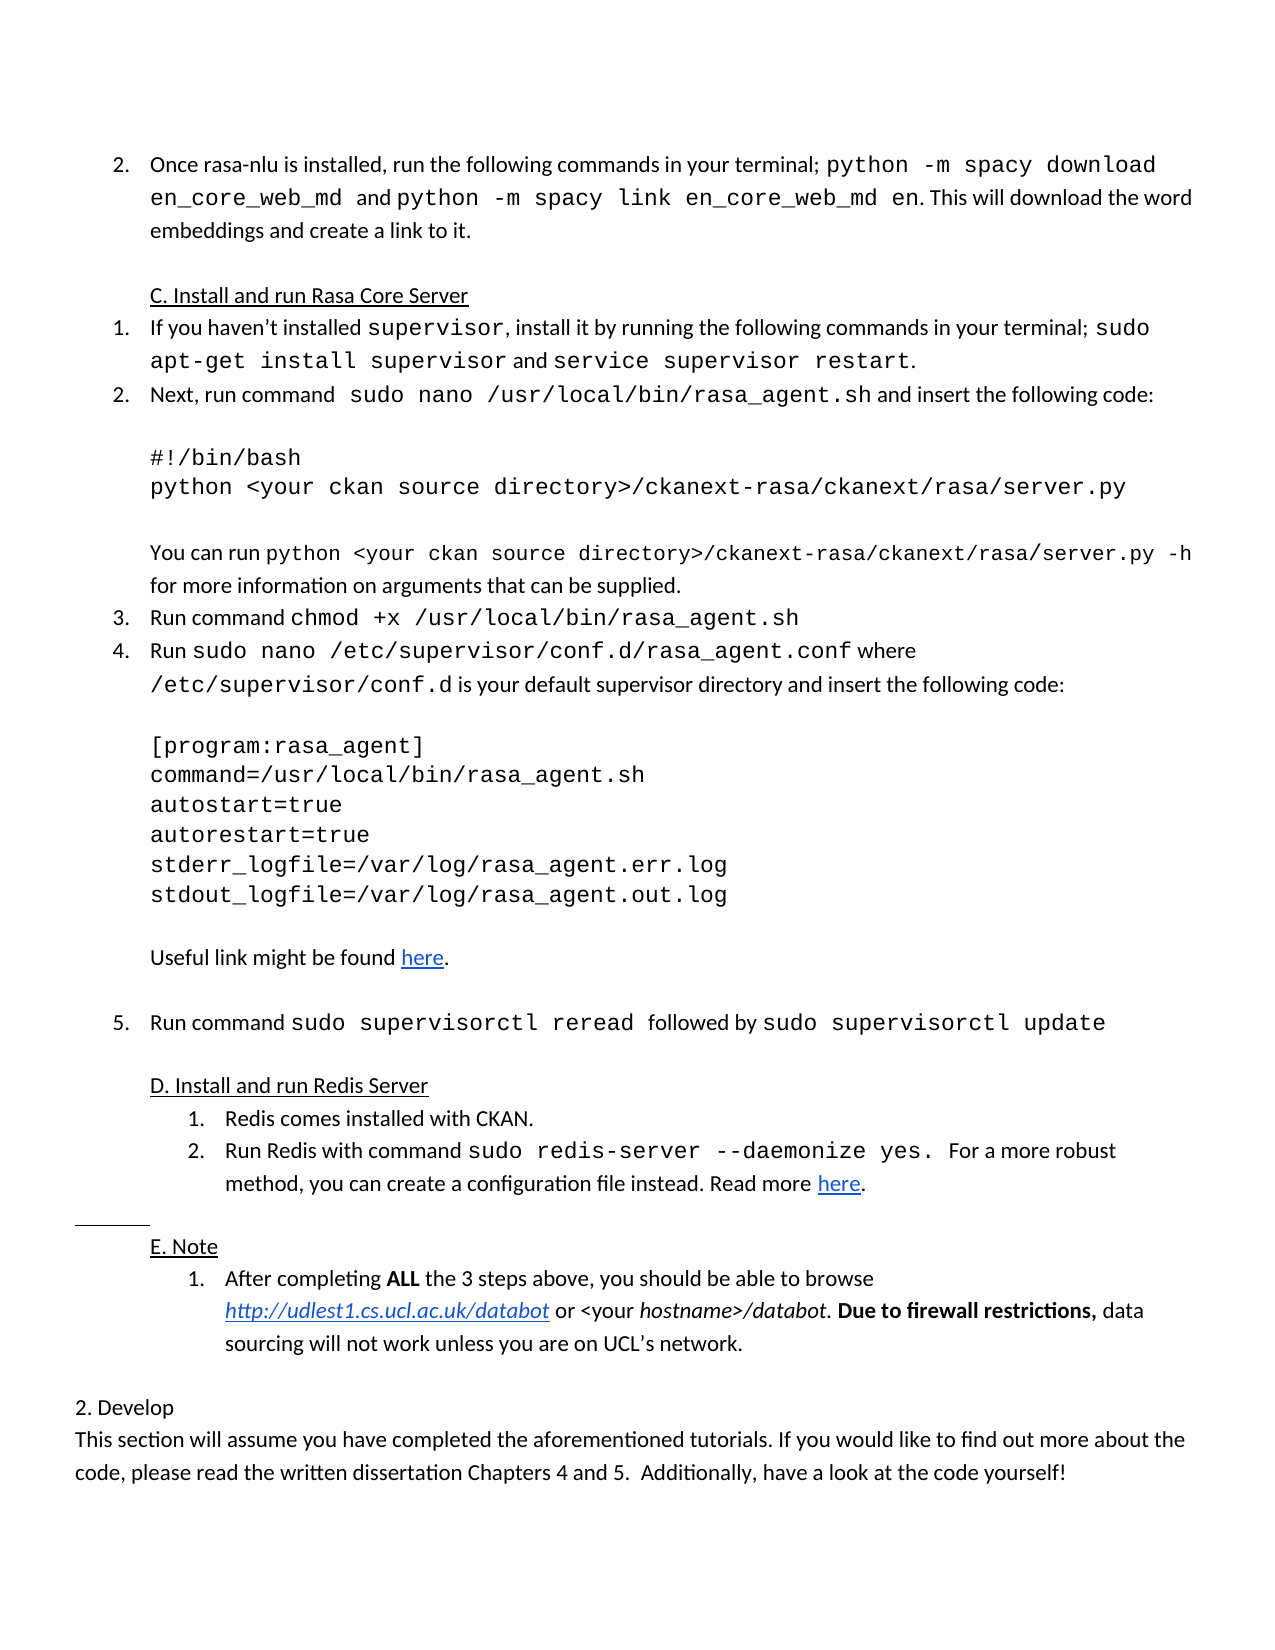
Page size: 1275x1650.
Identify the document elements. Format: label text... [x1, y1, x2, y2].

list Run sudo nano /etc/supervisor/conf.d/rasa_agent.conf where /etc/supervisor/conf.d is your default supervisor directory and insert the following code: [112, 637, 1200, 699]
text autostart=true autorestart=true stderr_logfile=/var/log/rasa_agent.err.log stdout_logfile=/var/log/rasa_agent.out.log [150, 794, 1200, 909]
text This section will assume you have completed the aforementioned tutorials. If you would like to find out more about the code, please read the written dissertation Chapters 4 and 5. Additionally, have a look at the code yourself! [75, 1425, 1200, 1486]
list Next, run command sudo nano /usr/local/bin/rasa_agent.sh and insert the following code: [112, 380, 1200, 409]
list Run command sudo supervisorctl reread followed by sudo supervisorctl update [112, 1008, 1200, 1037]
list If you haven’t installed supervisor, install it by running the following commands in your terminal; sudo apt-get install supervisor and service supervisor restart. [112, 313, 1200, 376]
text You can run python <your ckan source directory>/ckanext-rasa/ckanext/rasa/server.py -h for more information on arguments that can be supplied. [150, 538, 1200, 599]
list Run command chmod +x /usr/local/bin/rasa_agent.sh [112, 603, 1200, 632]
list After completing ALL the 3 steps above, you should be able to browse http://udlest1.cs.ucl.ac.uk/databot or <your hostname>/databot. Due to firewall restrictions, data sourcing will not work unless you are on UCL’s network. [187, 1264, 1200, 1357]
list Redis comes installed with CKAN. [187, 1104, 1200, 1132]
text C. Install and run Rasa Core Server [75, 281, 1200, 309]
text 2. Develop [75, 1393, 1200, 1421]
text python <your ckan source directory>/ckanext-rasa/ckanext/rasa/server.py [150, 476, 1200, 502]
text #!/bin/bash [75, 446, 1200, 472]
text [program:rasa_agent] command=/usr/local/bin/rasa_agent.sh [150, 734, 1200, 790]
text E. Note [75, 1232, 1200, 1260]
text D. Install and run Redis Server [75, 1071, 1200, 1099]
text Useful link might be found here. [75, 943, 1200, 971]
list Run Redis with command sudo redis-server --daemonize yes. For a more robust method, you can create a configuration file instead. Read more here. [187, 1136, 1200, 1197]
